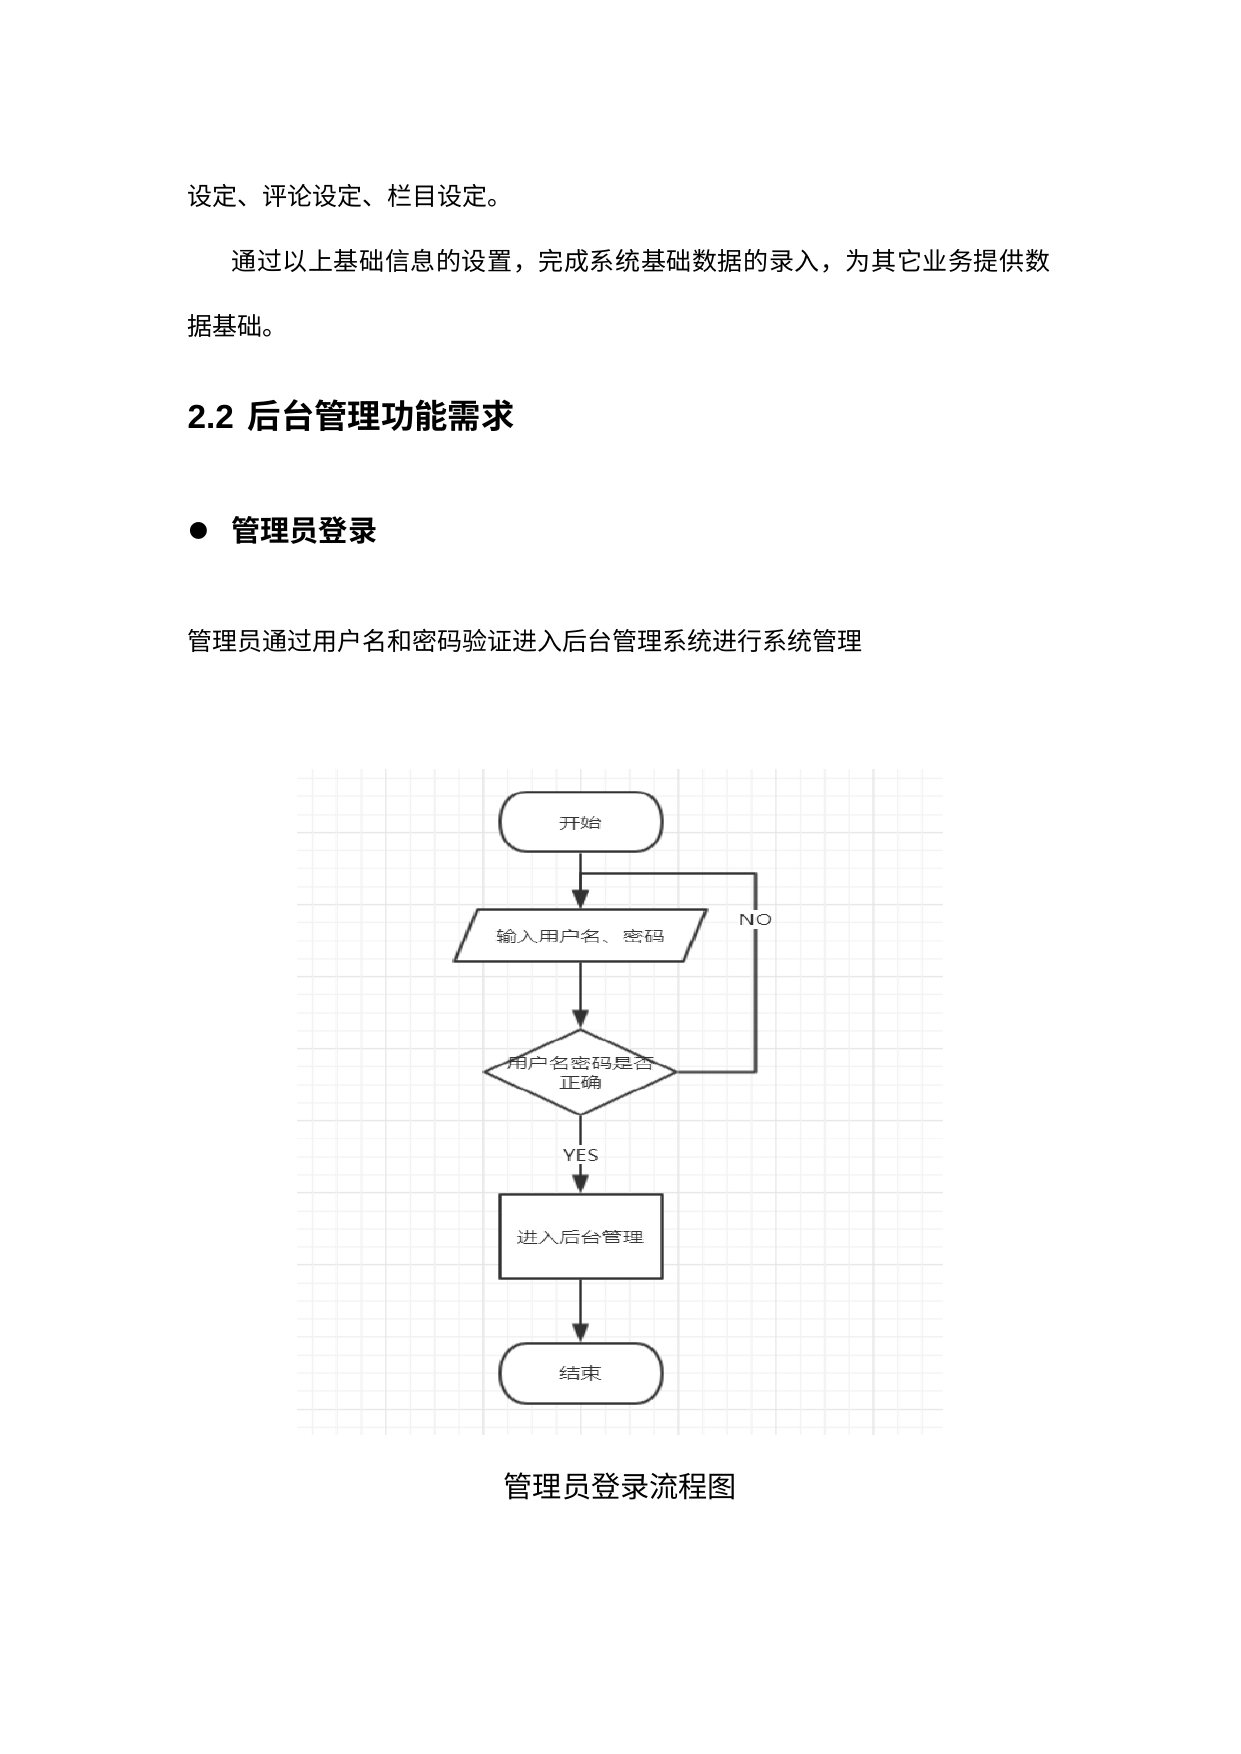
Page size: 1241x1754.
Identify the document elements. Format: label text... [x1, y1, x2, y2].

text 通过以上基础信息的设置，完成系统基础数据的录入，为其它业务提供数据基础。 [187, 227, 1053, 357]
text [187, 162, 1053, 227]
subtitle 后台管理功能需求 [187, 382, 1053, 447]
text 管理员登录流程图 [187, 1452, 1053, 1517]
text 管理员通过用户名和密码验证进入后台管理系统进行系统管理 [187, 607, 1053, 672]
picture [297, 769, 943, 1435]
subtitle 管理员登录 [187, 496, 1053, 561]
